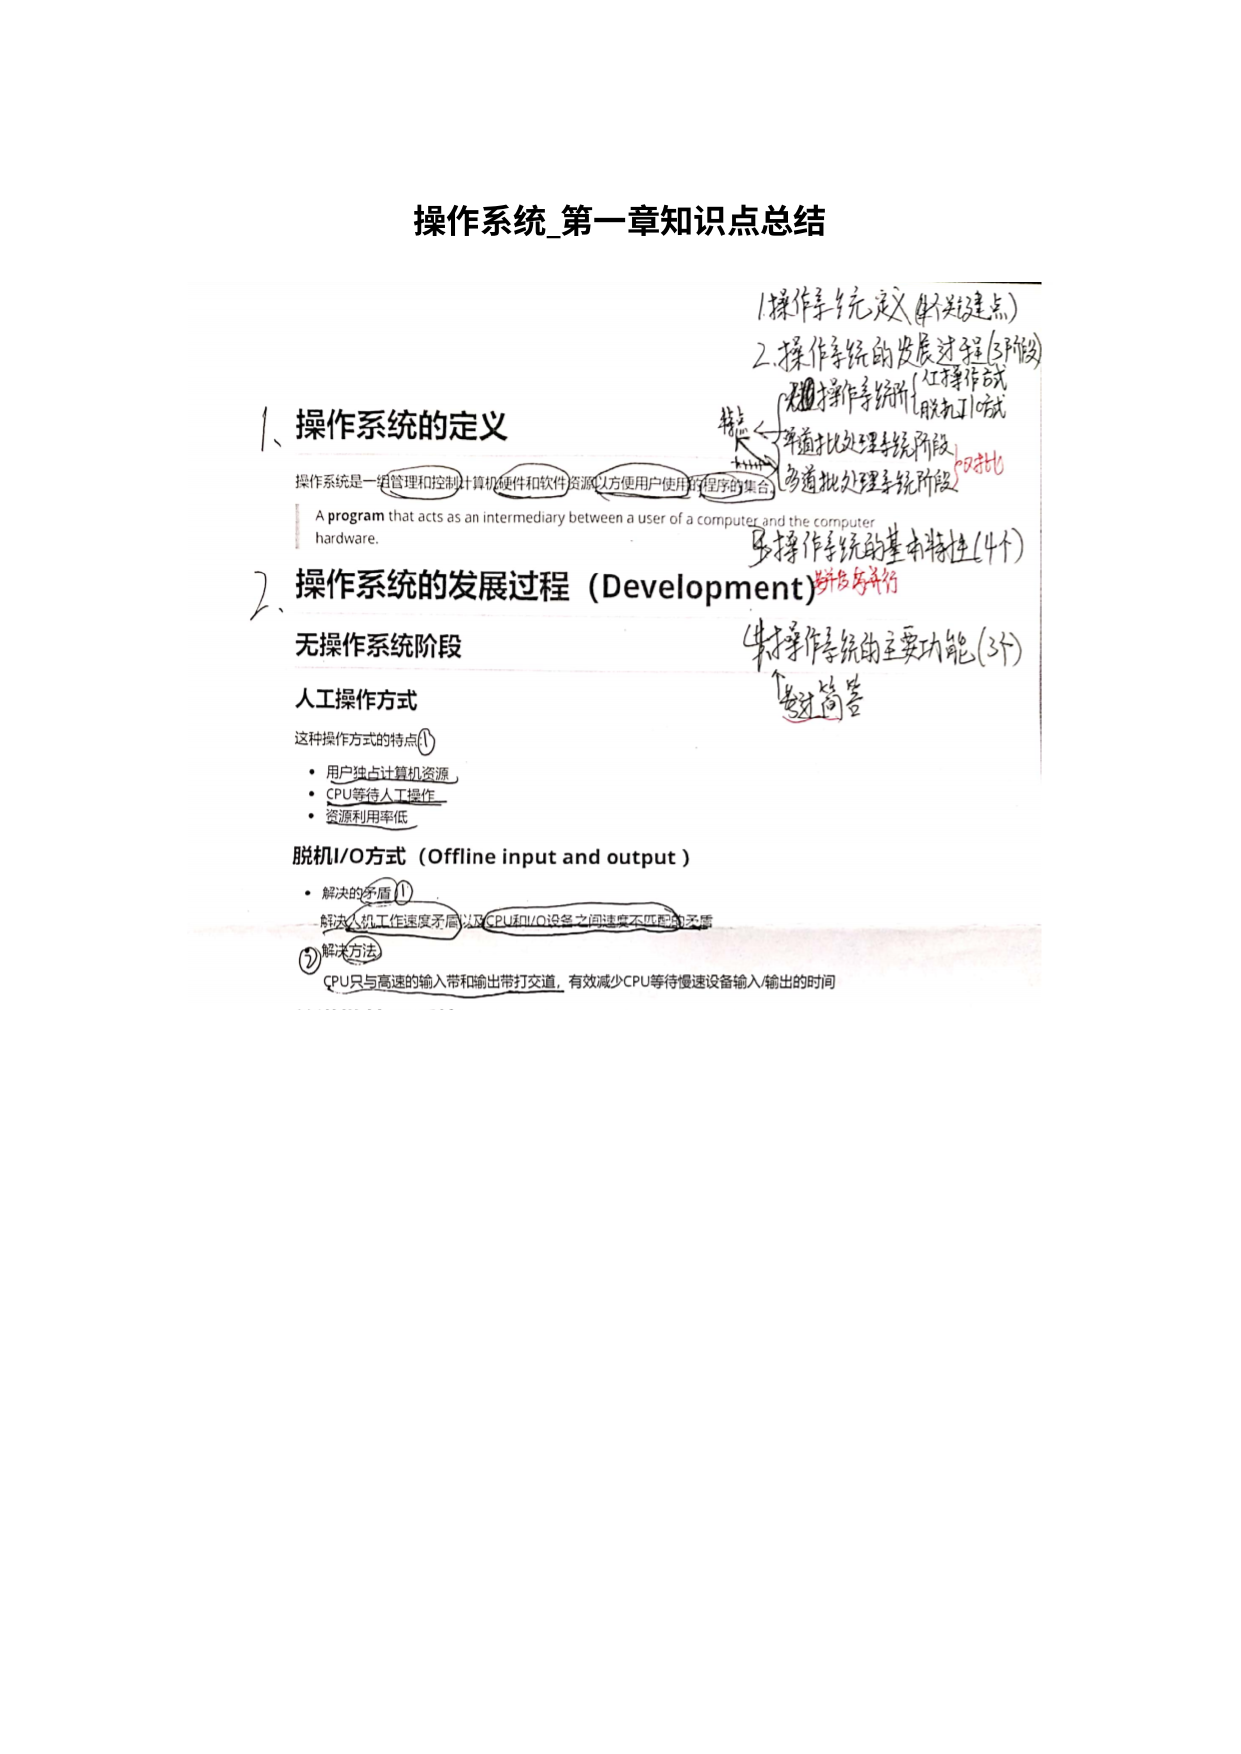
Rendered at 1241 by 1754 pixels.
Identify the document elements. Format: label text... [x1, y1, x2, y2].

title 操作系统_第一章知识点总结 [187, 187, 1053, 252]
picture [187, 282, 1053, 1010]
